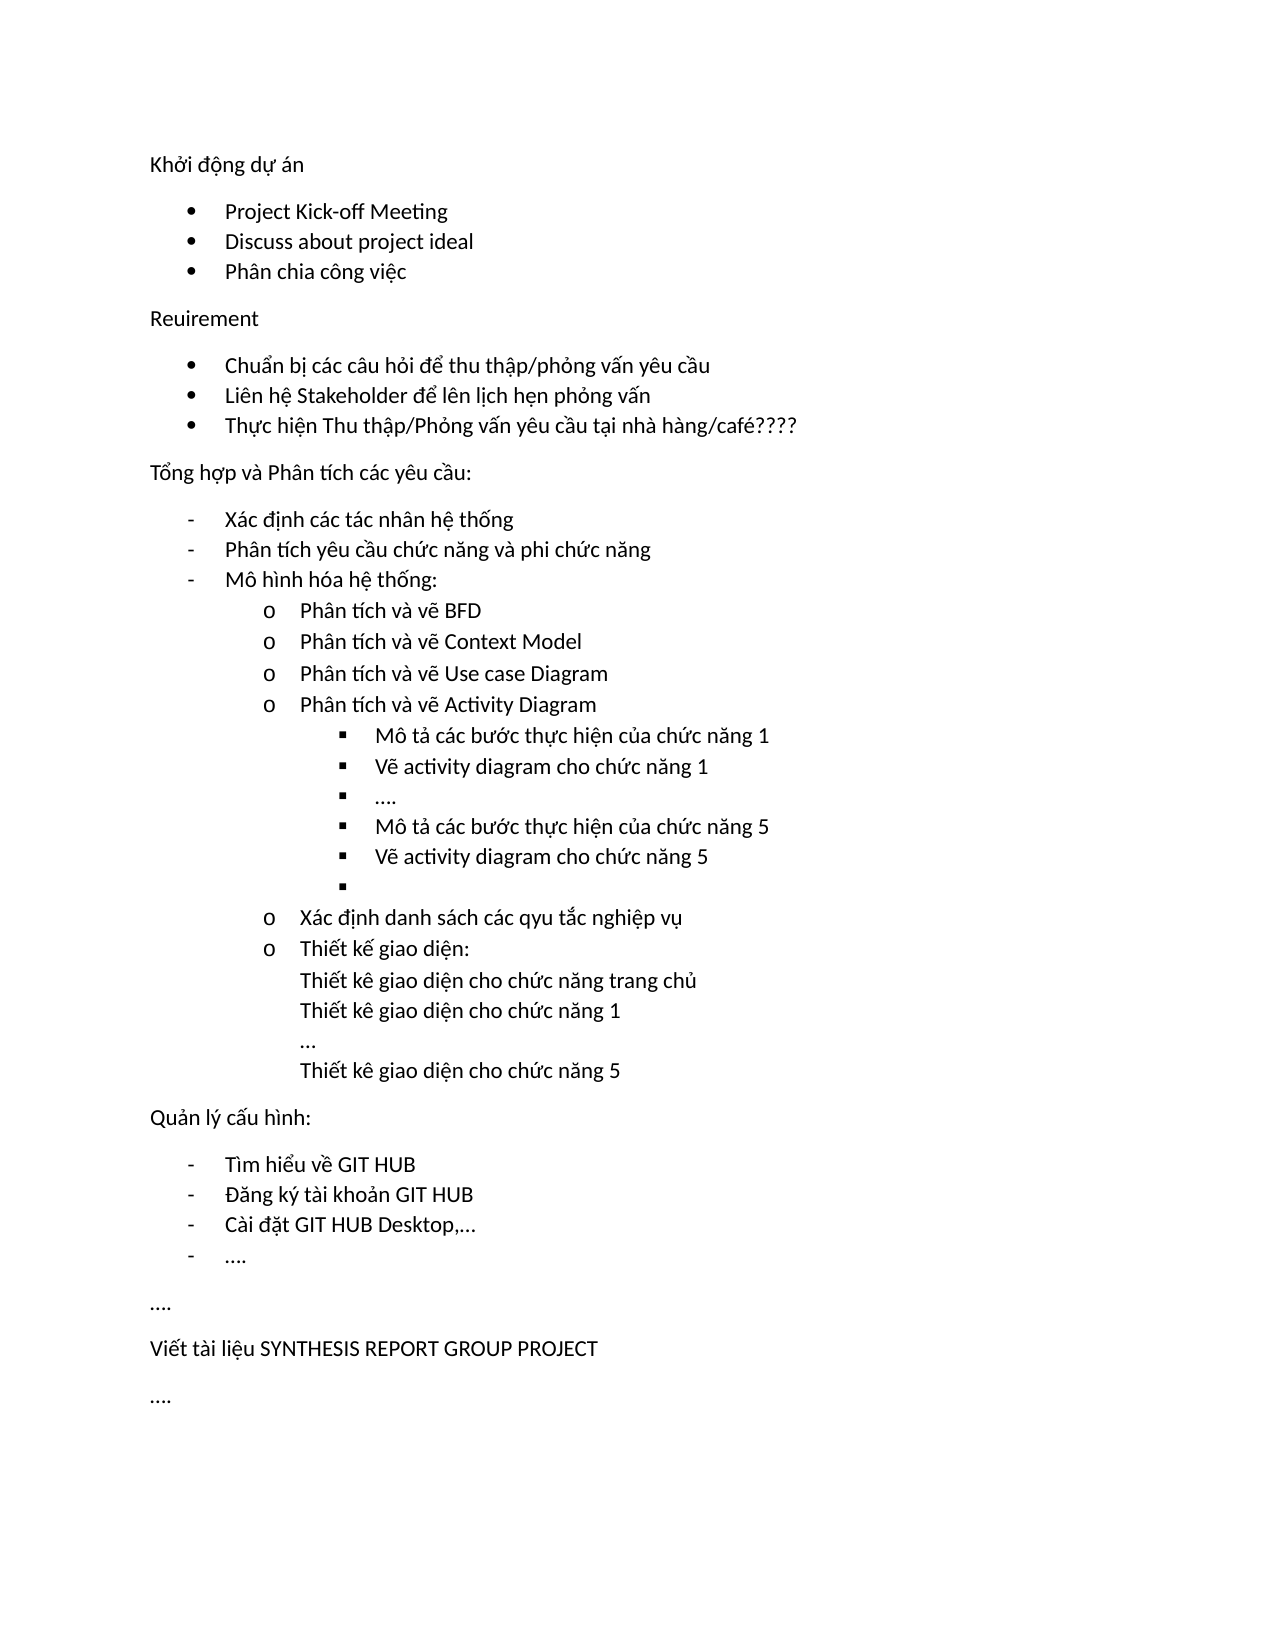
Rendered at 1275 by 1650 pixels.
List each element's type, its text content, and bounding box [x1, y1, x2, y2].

text Khởi động dự án [150, 150, 1125, 178]
list Thiết kê giao diện cho chức năng trang chủ [300, 966, 1125, 994]
list … [300, 1026, 1125, 1054]
list Vẽ activity diagram cho chức năng 1 [337, 752, 1125, 780]
list Xác định các tác nhân hệ thống [187, 505, 1125, 533]
list Phân tích và vẽ Activity Diagram [262, 690, 1125, 719]
list Discuss about project ideal [187, 227, 1125, 255]
list Liên hệ Stakeholder để lên lịch hẹn phỏng vấn [187, 381, 1125, 409]
list Thực hiện Thu thập/Phỏng vấn yêu cầu tại nhà hàng/café???? [187, 411, 1125, 439]
text Viết tài liệu SYNTHESIS REPORT GROUP PROJECT [150, 1334, 1125, 1363]
list Thiết kê giao diện cho chức năng 5 [300, 1056, 1125, 1084]
text …. [150, 1381, 1125, 1409]
list Thiết kê giao diện cho chức năng 1 [300, 996, 1125, 1024]
text Reuirement [150, 304, 1125, 332]
list Phân tích và vẽ BFD [262, 596, 1125, 625]
text Tổng hợp và Phân tích các yêu cầu: [150, 458, 1125, 486]
text …. [150, 1288, 1125, 1316]
list Đăng ký tài khoản GIT HUB [187, 1180, 1125, 1208]
list Mô tả các bước thực hiện của chức năng 5 [337, 812, 1125, 840]
list Xác định danh sách các qyu tắc nghiệp vụ [262, 903, 1125, 932]
list Phân chia công việc [187, 257, 1125, 285]
list Project Kick-off Meeting [187, 197, 1125, 225]
list Tìm hiểu về GIT HUB [187, 1150, 1125, 1178]
list Phân tích và vẽ Use case Diagram [262, 659, 1125, 688]
list Phân tích và vẽ Context Model [262, 627, 1125, 656]
list Cài đặt GIT HUB Desktop,… [187, 1211, 1125, 1239]
list Mô hình hóa hệ thống: [187, 566, 1125, 594]
list …. [337, 782, 1125, 810]
list Phân tích yêu cầu chức năng và phi chức năng [187, 535, 1125, 563]
list Chuẩn bị các câu hỏi để thu thập/phỏng vấn yêu cầu [187, 351, 1125, 379]
list Vẽ activity diagram cho chức năng 5 [337, 842, 1125, 871]
list …. [187, 1241, 1125, 1269]
text Quản lý cấu hình: [150, 1103, 1125, 1131]
list Mô tả các bước thực hiện của chức năng 1 [337, 722, 1125, 750]
list Thiết kế giao diện: [262, 934, 1125, 963]
